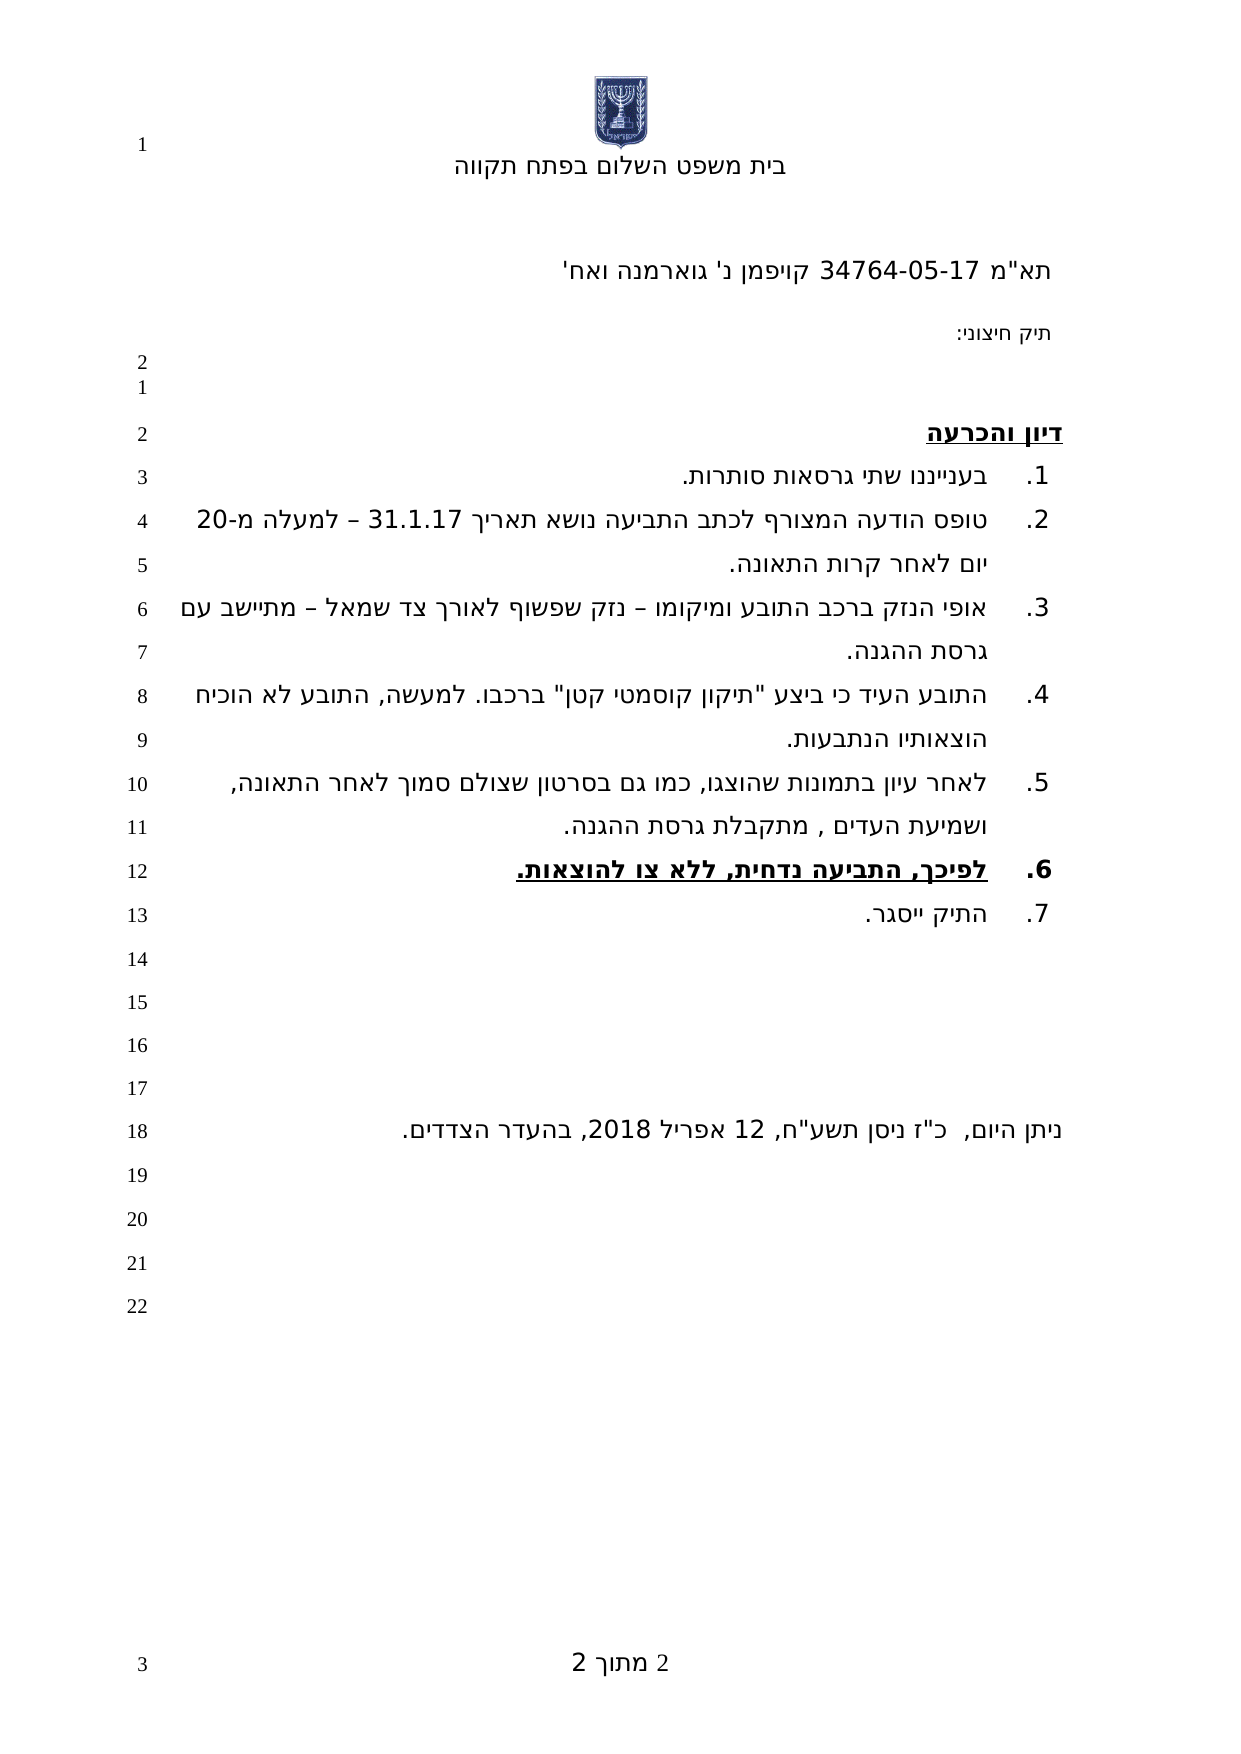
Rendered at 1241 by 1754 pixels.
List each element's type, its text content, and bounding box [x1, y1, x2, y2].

list התיק ייסגר. [177, 899, 1026, 928]
picture [589, 75, 651, 152]
list התובע העיד כי ביצע "תיקון קוסמטי קטן" ברכבו. למעשה, התובע לא הוכיח הוצאותיו הנתבעות. [177, 680, 1026, 753]
list טופס הודעה המצורף לכתב התביעה נושא תאריך 31.1.17 – למעלה מ-20 יום לאחר קרות התאונה. [177, 505, 1026, 578]
list לפיכך, התביעה נדחית, ללא צו להוצאות. [177, 855, 1026, 884]
list אופי הנזק ברכב התובע ומיקומו – נזק שפשוף לאורך צד שמאל – מתיישב עם גרסת ההגנה. [177, 593, 1026, 666]
list בענייננו שתי גרסאות סותרות. [177, 462, 1026, 491]
list לאחר עיון בתמונות שהוצגו, כמו גם בסרטון שצולם סמוך לאחר התאונה, ושמיעת העדים , מתקבלת גרסת ההגנה. [177, 768, 1026, 841]
text דיון והכרעה [177, 418, 1063, 447]
text ניתן היום, , , בהעדר הצדדים. [177, 1115, 1063, 1144]
